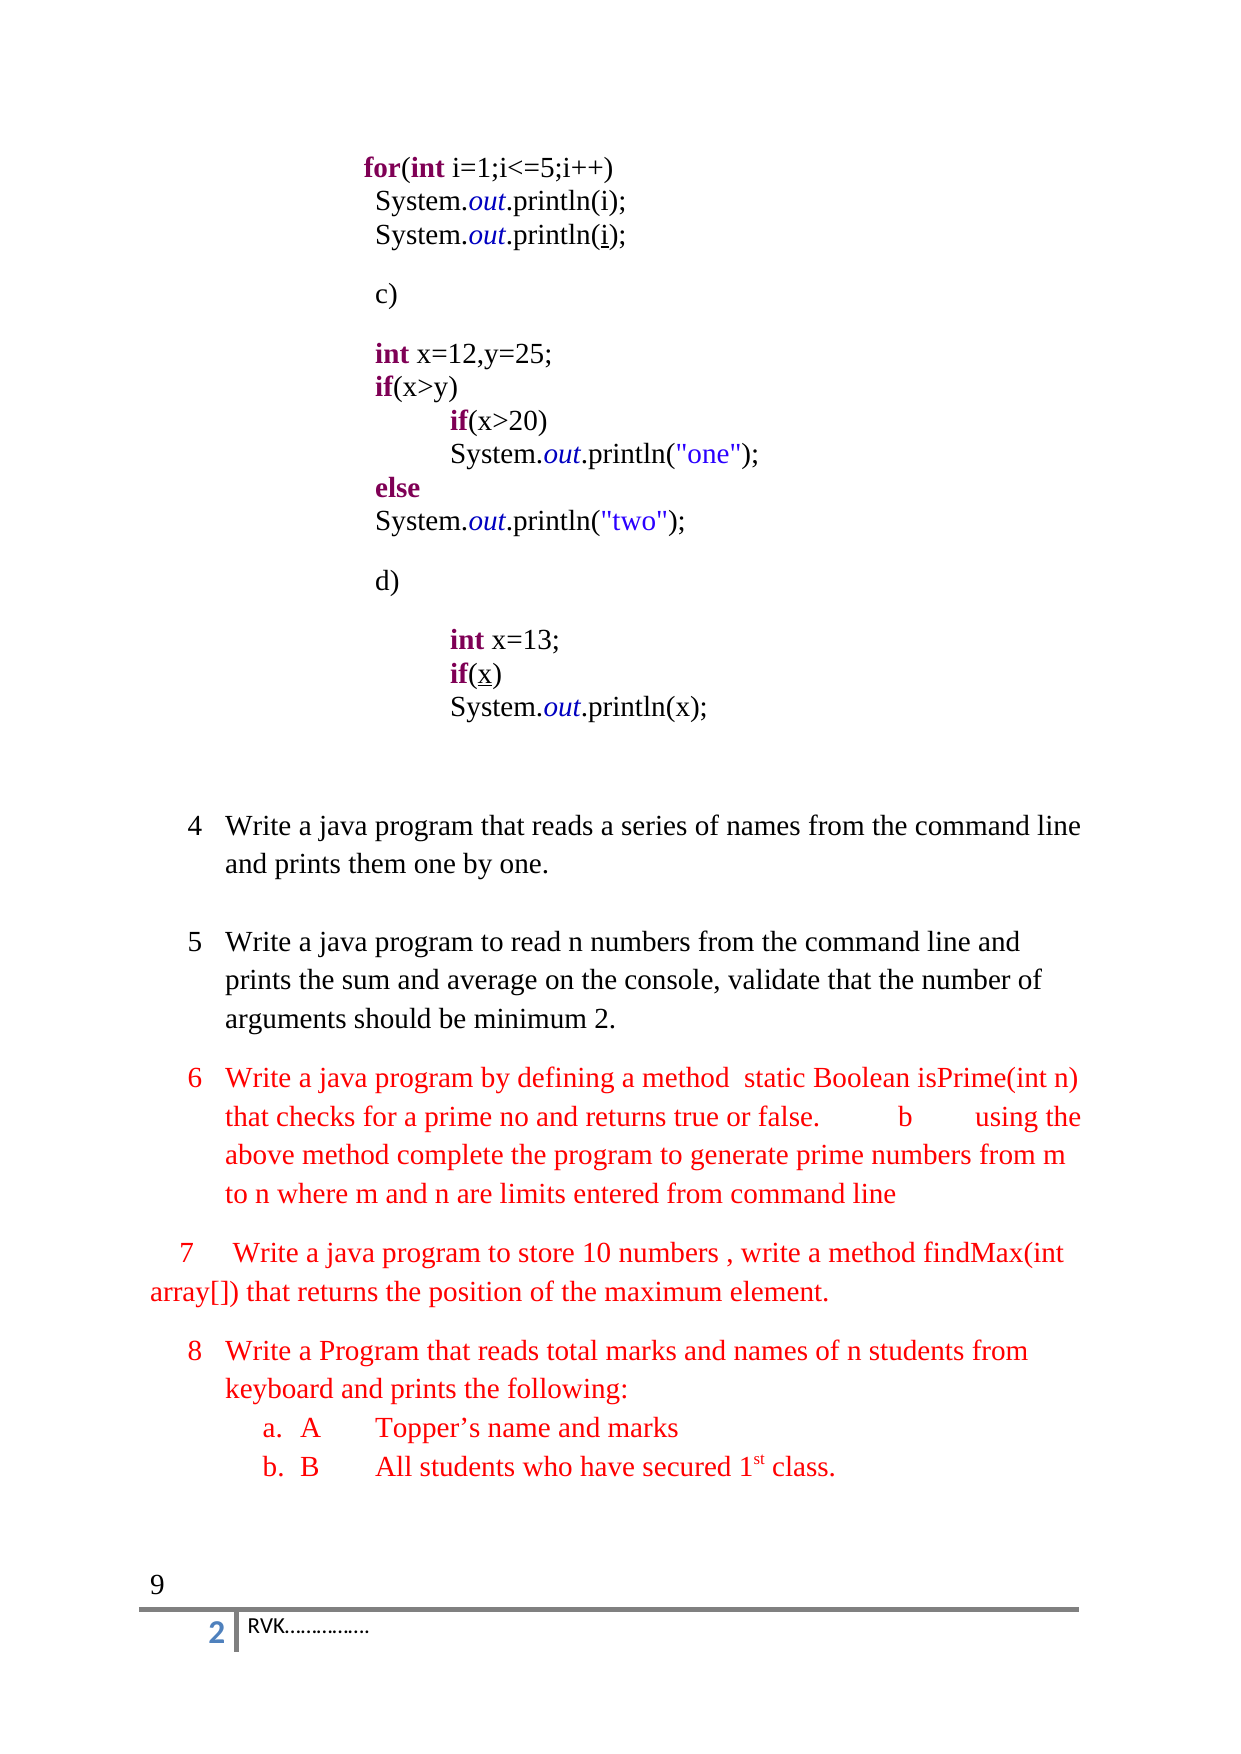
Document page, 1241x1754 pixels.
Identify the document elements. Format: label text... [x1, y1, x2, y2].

text int x=12,y=25; [150, 336, 1090, 369]
text System.out.println("two"); [150, 503, 1090, 537]
text System.out.println("one"); [150, 436, 1090, 470]
text d) [150, 563, 1090, 596]
text 9 [150, 1567, 1090, 1601]
text if(x>20) [150, 403, 1090, 436]
text else [150, 470, 1090, 503]
list Write a java program by defining a method static Boolean isPrime(int n) that checks for a prime no and returns true or false. b using the above method complete the program to generate prime numbers from m to n where m and n are limits entered from command line [187, 1060, 1090, 1209]
text int x=13; [375, 622, 1090, 656]
list A Topper’s name and marks [262, 1410, 1090, 1444]
text System.out.println(x); [375, 689, 1090, 723]
text for(int i=1;i<=5;i++) [281, 150, 1090, 183]
text System.out.println(i); [150, 183, 1090, 217]
text System.out.println(i); [150, 217, 1090, 251]
text if(x) [150, 656, 1090, 689]
list Write a java program to read n numbers from the command line and prints the sum and average on the console, validate that the number of arguments should be minimum 2. [187, 924, 1090, 1034]
list Write a java program that reads a series of names from the command line and prints them one by one. [187, 808, 1090, 880]
text c) [150, 276, 1090, 310]
text 7 Write a java program to store 10 numbers , write a method findMax(int array[]) that returns the position of the maximum element. [150, 1235, 1090, 1307]
list B All students who have secured 1st class. [262, 1449, 1090, 1482]
list Write a Program that reads total marks and names of n students from keyboard and prints the following: [187, 1333, 1090, 1405]
text if(x>y) [150, 369, 1090, 403]
